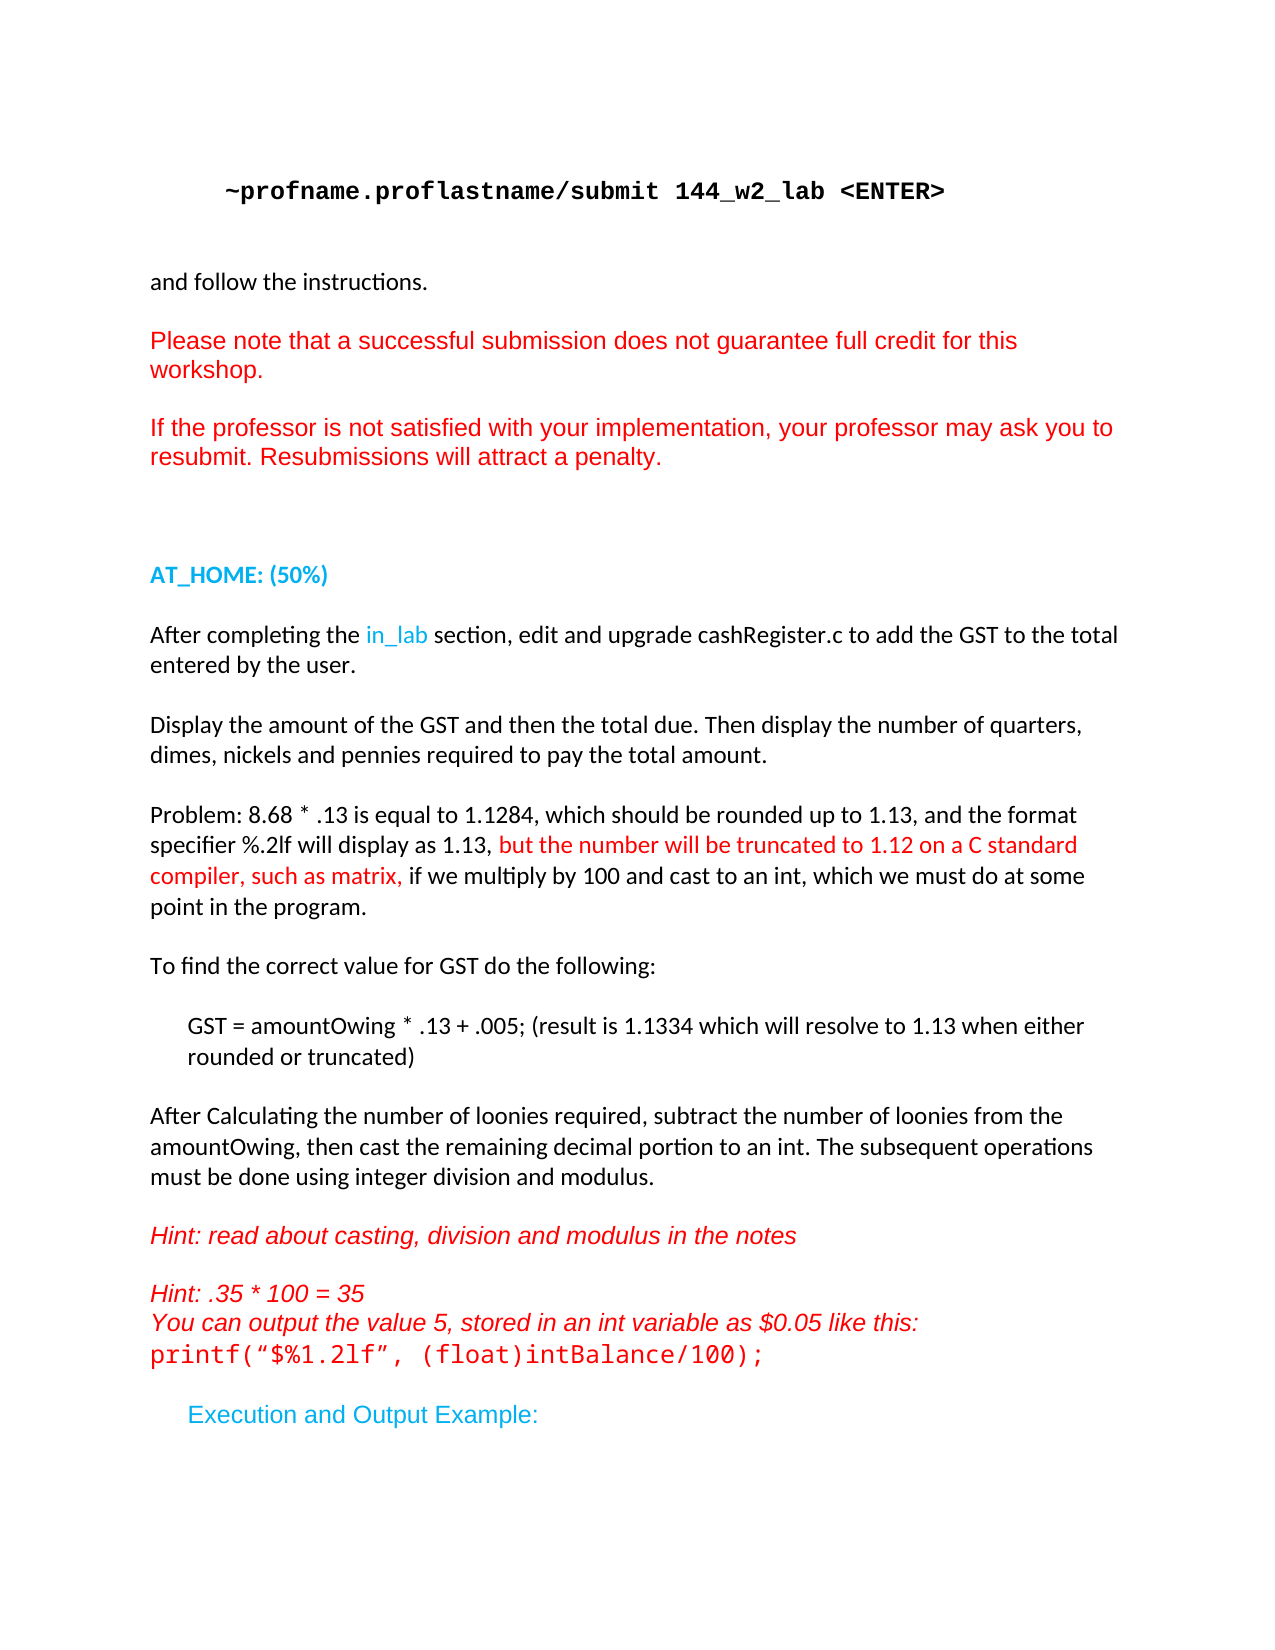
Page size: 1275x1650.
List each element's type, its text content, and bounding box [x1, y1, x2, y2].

text Please note that a successful submission does not guarantee full credit for this workshop. [150, 326, 1125, 383]
text ~profname.proflastname/submit 144_w2_lab <ENTER> [225, 150, 1125, 237]
text Hint: read about casting, division and modulus in the notes [150, 1221, 1125, 1250]
text To find the correct value for GST do the following: [150, 950, 1125, 981]
text GST = amountOwing * .13 + .005; (result is 1.1334 which will resolve to 1.13 when either rounded or truncated) [187, 1010, 1125, 1071]
text Hint: .35 * 100 = 35 You can output the value 5, stored in an int variable as $0.05 like this: printf(“$%1.2lf”, (float)intBalance/100); [150, 1279, 1125, 1371]
text Execution and Output Example: [187, 1400, 1125, 1428]
text After Calculating the number of loonies required, subtract the number of loonies from the amountOwing, then cast the remaining decimal portion to an int. The subsequent operations must be done using integer division and modulus. [150, 1100, 1125, 1192]
text Problem: 8.68 * .13 is equal to 1.1284, which should be rounded up to 1.13, and the format specifier %.2lf will display as 1.13, but the number will be truncated to 1.12 on a C standard compiler, such as matrix, if we multiply by 100 and cast to an int, which we must do at some point in the program. [150, 799, 1125, 921]
text If the professor is not satisfied with your implementation, your professor may ask you to resubmit. Resubmissions will attract a penalty. [150, 413, 1125, 470]
text and follow the instructions. [150, 266, 1125, 297]
text AT_HOME: (50%) [150, 559, 1125, 589]
text After completing the in_lab section, edit and upgrade cashRegister.c to add the GST to the total entered by the user. [150, 619, 1125, 680]
text Display the amount of the GST and then the total due. Then display the number of quarters, dimes, nickels and pennies required to pay the total amount. [150, 709, 1125, 770]
